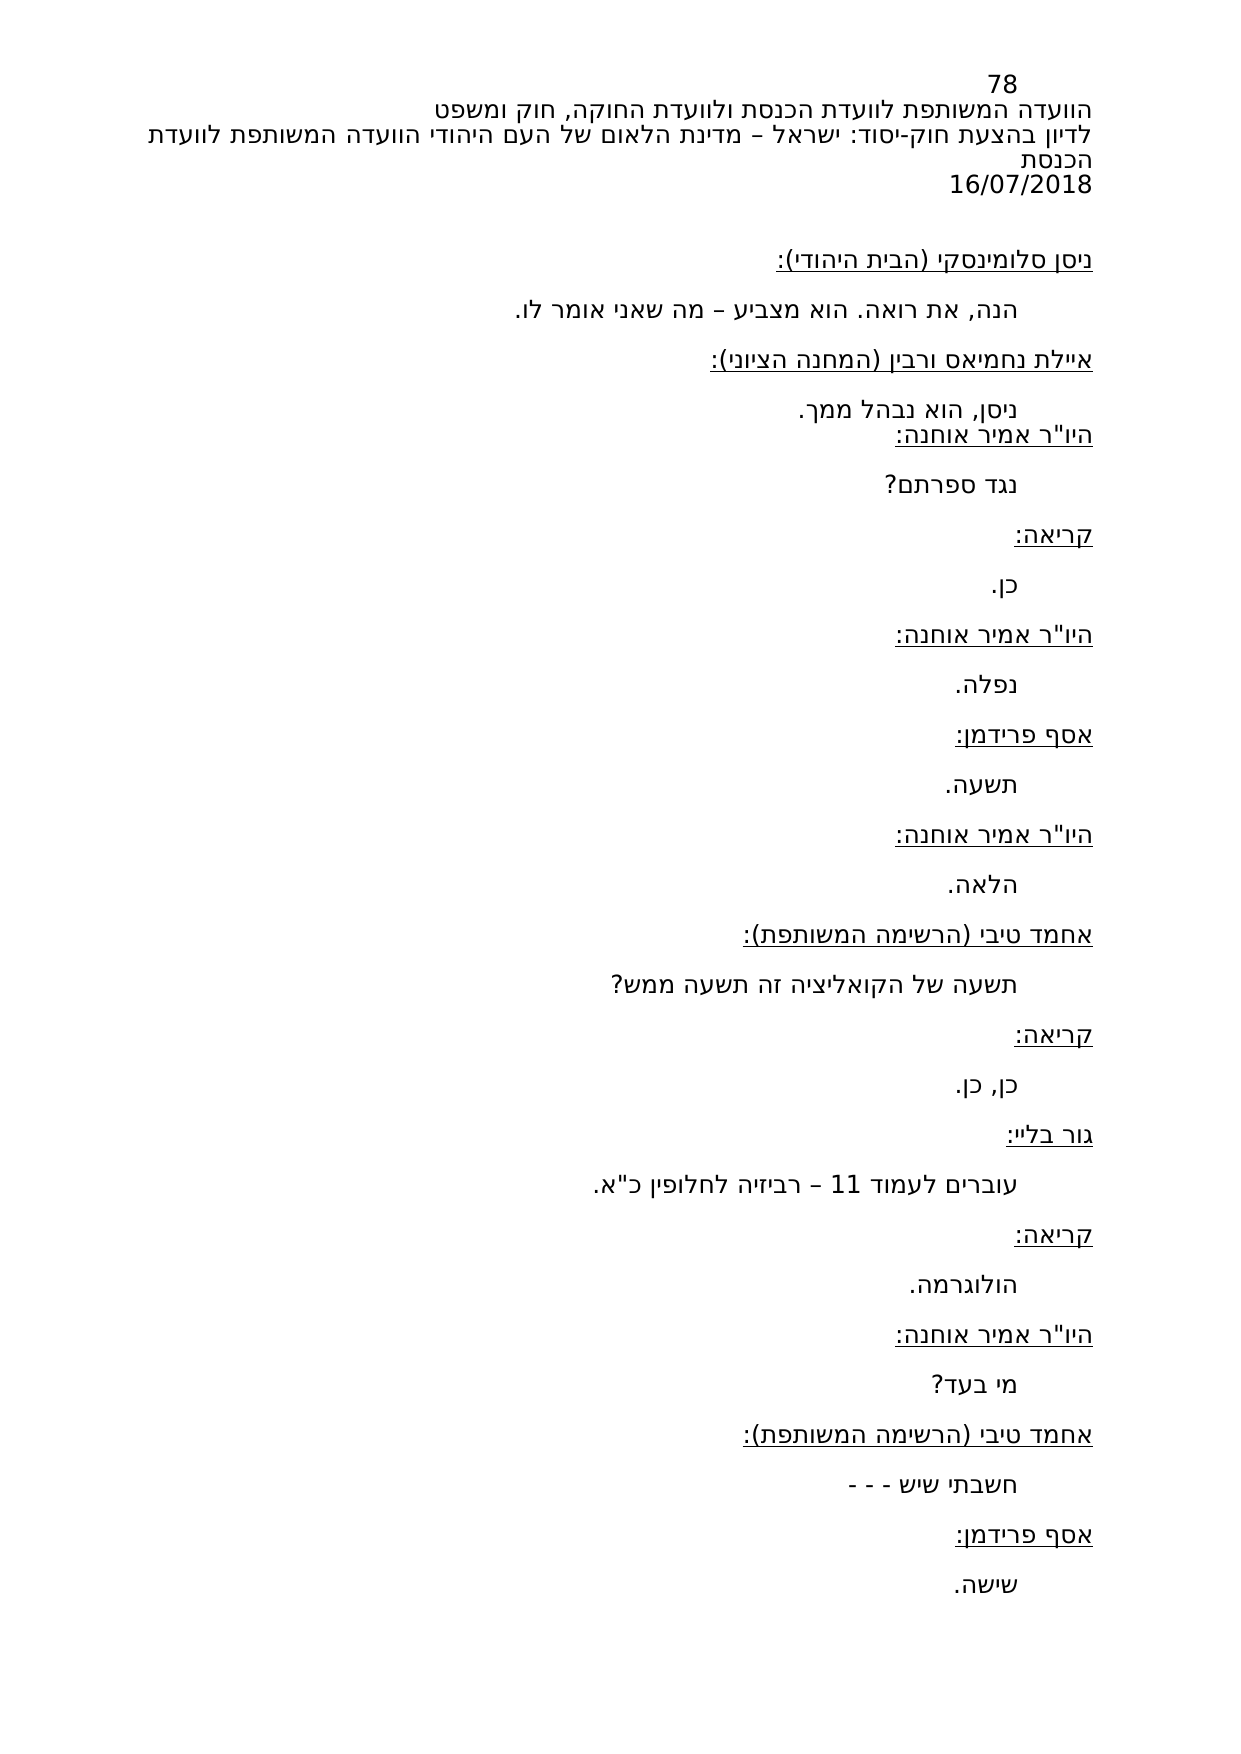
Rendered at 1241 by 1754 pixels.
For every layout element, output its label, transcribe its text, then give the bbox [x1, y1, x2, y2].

text תשעה של הקואליציה זה תשעה ממש? [147, 974, 1093, 999]
text נפלה. [147, 674, 1093, 699]
text הנה, את רואה. הוא מצביע – מה שאני אומר לו. [147, 299, 1093, 324]
text הולוגרמה. [147, 1274, 1093, 1299]
text הלאה. [147, 874, 1093, 899]
text עוברים לעמוד 11 – רביזיה לחלופין כ"א. [147, 1174, 1093, 1199]
text כן, כן. [147, 1074, 1093, 1099]
text תשעה. [147, 774, 1093, 799]
text ניסן, הוא נבהל ממך. [147, 399, 1093, 424]
text שישה. [147, 1574, 1093, 1599]
text חשבתי שיש - - - [147, 1474, 1093, 1499]
text נגד ספרתם? [147, 474, 1093, 499]
text כן. [147, 574, 1093, 599]
text מי בעד? [147, 1374, 1093, 1399]
